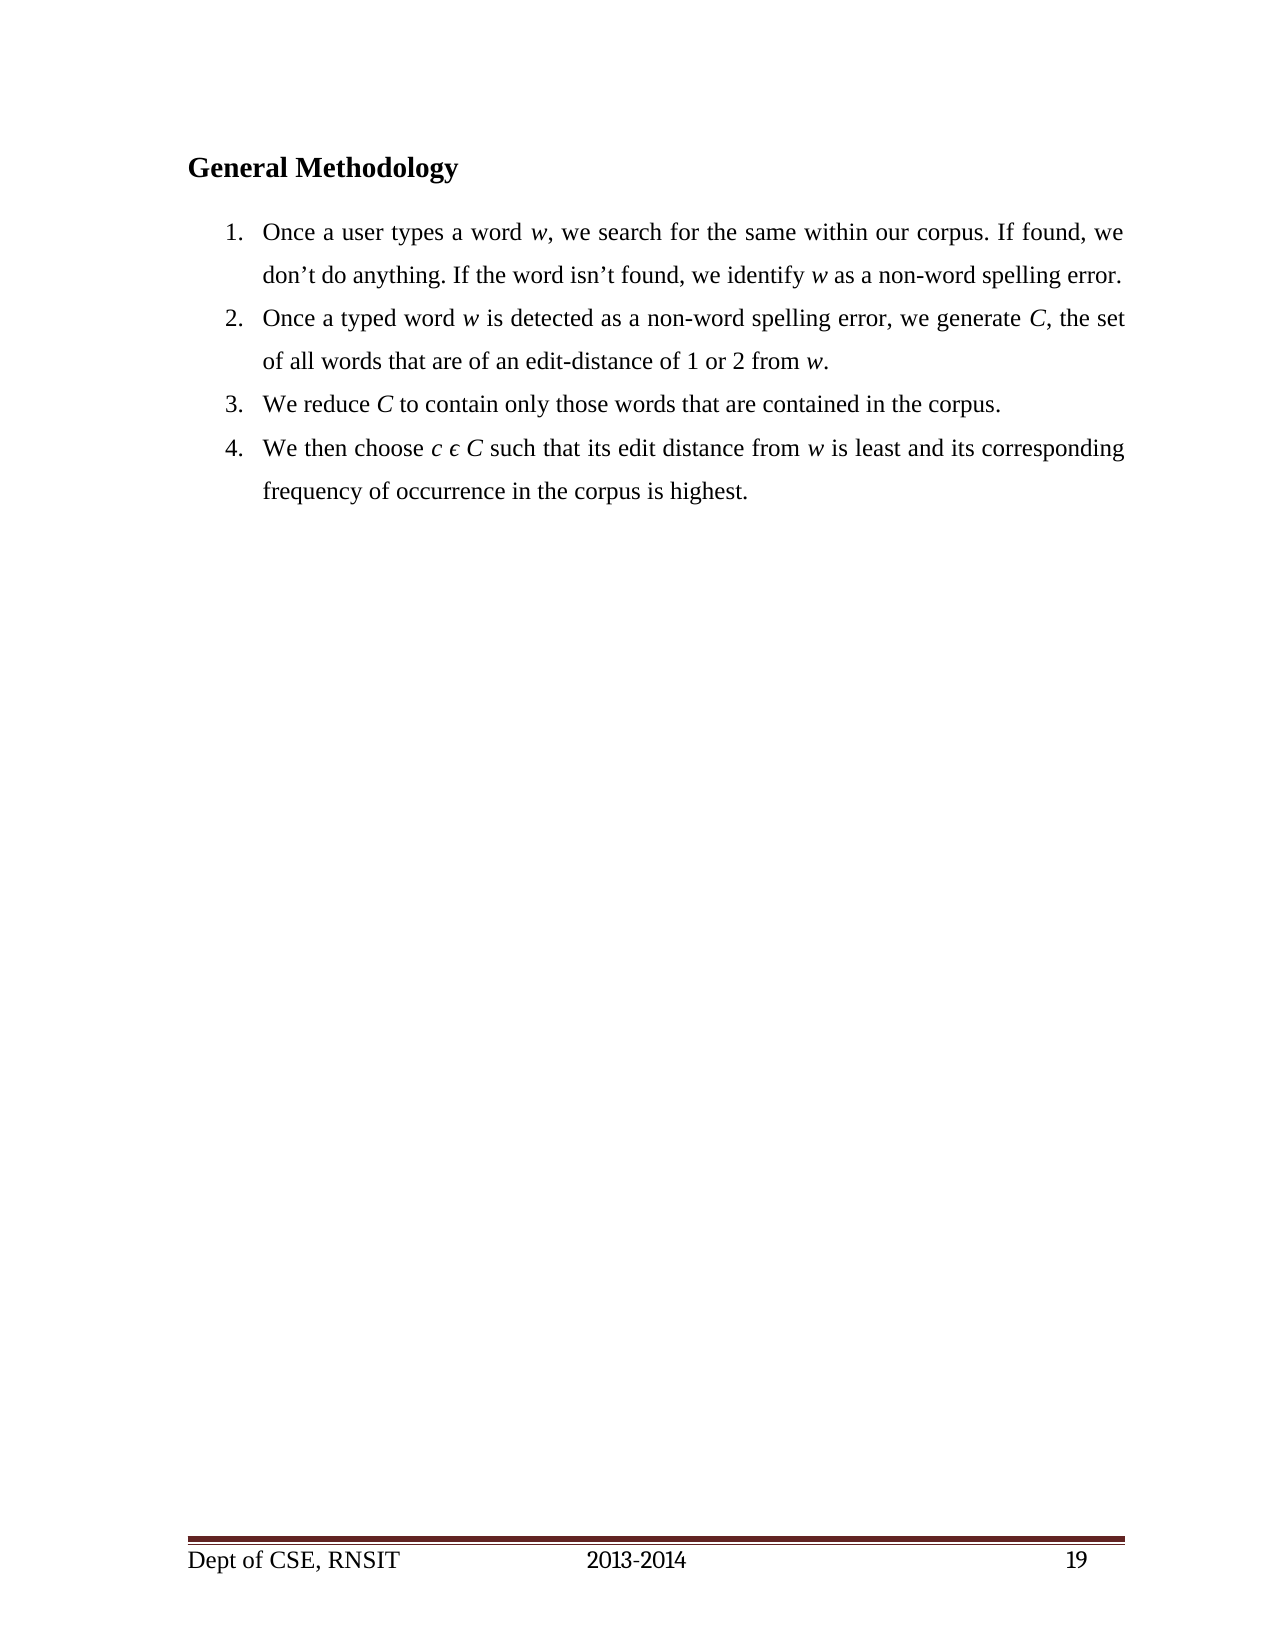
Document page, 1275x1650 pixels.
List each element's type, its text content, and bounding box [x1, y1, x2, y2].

list Once a typed word w is detected as a non-word spelling error, we generate C, the set of all words that are of an edit-distance of 1 or 2 from w. [225, 303, 1125, 375]
text General Methodology [187, 150, 1125, 183]
list We reduce C to contain only those words that are contained in the corpus. [225, 389, 1125, 418]
list Once a user types a word w, we search for the same within our corpus. If found, we don’t do anything. If the word isn’t found, we identify w as a non-word spelling error. [225, 217, 1125, 289]
list We then choose c ϵ C such that its edit distance from w is least and its corresponding frequency of occurrence in the corpus is highest. [225, 433, 1125, 504]
